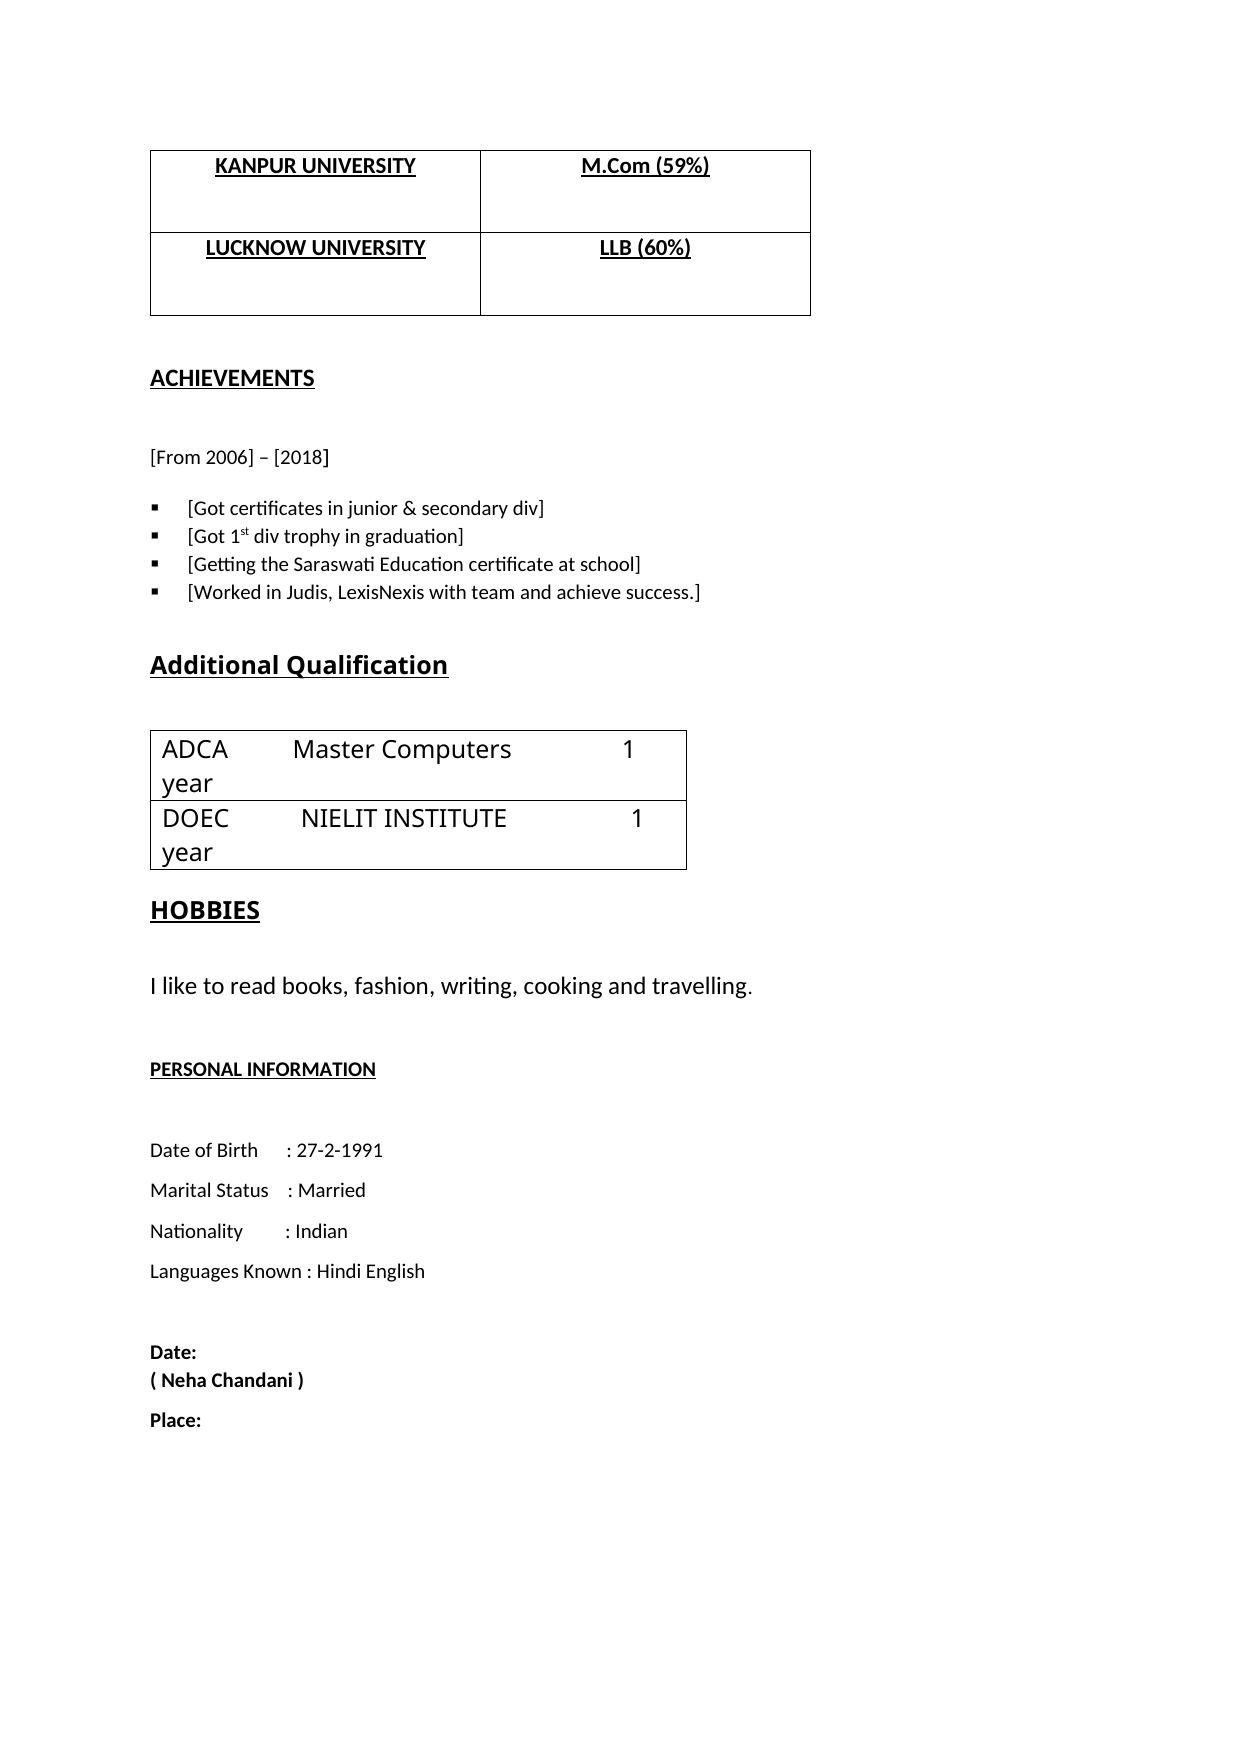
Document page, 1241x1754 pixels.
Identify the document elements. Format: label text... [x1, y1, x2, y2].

text I like to read books, fashion, writing, cooking and travelling. [150, 970, 1090, 1000]
text Additional Qualification [150, 648, 1090, 682]
text Place: [150, 1407, 1090, 1433]
text Date: ( Neha Chandani ) [150, 1339, 1090, 1392]
text [From 2006] – [2018] [150, 442, 1090, 470]
table_header ADCA Master Computers 1 year [151, 731, 686, 799]
text Marital Status : Married [150, 1177, 1090, 1203]
table_cell KANPUR UNIVERSITY [151, 151, 480, 232]
table_cell LUCKNOW UNIVERSITY [151, 233, 480, 314]
table_cell LLB (60%) [481, 233, 810, 314]
list [Getting the Saraswati Education certificate at school] [150, 551, 1090, 577]
subtitle HOBBIES [150, 893, 1090, 927]
table_cell DOEC NIELIT INSTITUTE 1 year [151, 801, 686, 869]
text Languages Known : Hindi English [150, 1258, 1090, 1284]
text PERSONAL INFORMATION [150, 1056, 1090, 1082]
list [Worked in Judis, LexisNexis with team and achieve success.] [150, 579, 1090, 605]
table_cell M.Com (59%) [481, 151, 810, 232]
text ACHIEVEMENTS [150, 362, 1090, 392]
list [Got 1st div trophy in graduation] [150, 523, 1090, 549]
list [Got certificates in junior & secondary div] [150, 496, 1090, 521]
text Date of Birth : 27-2-1991 [150, 1137, 1090, 1162]
text Nationality : Indian [150, 1218, 1090, 1243]
